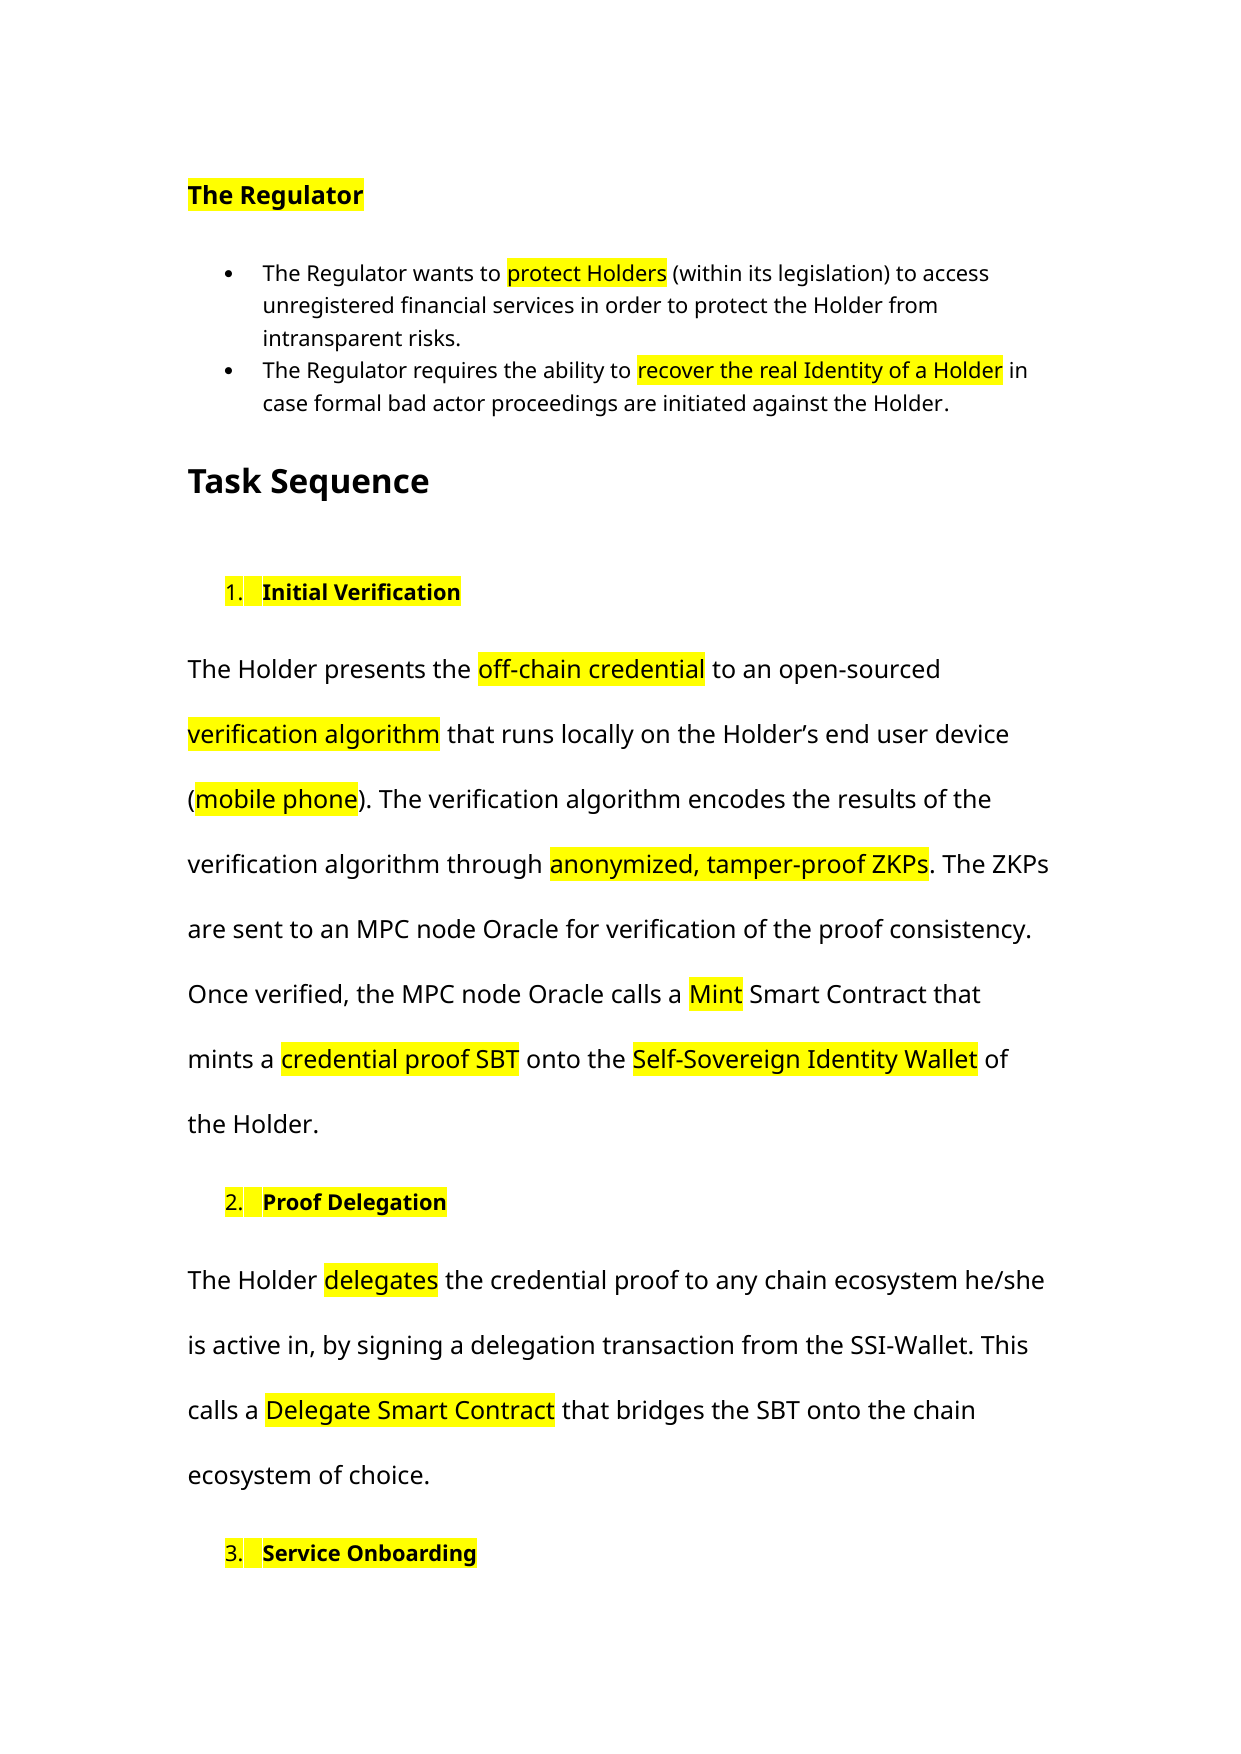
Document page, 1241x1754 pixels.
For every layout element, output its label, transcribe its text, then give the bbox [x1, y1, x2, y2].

text The Regulator [187, 162, 1053, 227]
list The Regulator wants to protect Holders (within its legislation) to access unregistered financial services in order to protect the Holder from intransparent risks. [225, 256, 1053, 354]
list Proof Delegation [225, 1186, 1053, 1218]
subtitle Task Sequence [187, 448, 1053, 513]
list Service Onboarding [225, 1537, 1053, 1569]
text The Holder delegates the credential proof to any chain ecosystem he/she is active in, by signing a delegation transaction from the SSI-Wallet. This calls a Delegate Smart Contract that bridges the SBT onto the chain ecosystem of choice. [187, 1248, 1053, 1508]
list Initial Verification [225, 575, 1053, 608]
text The Holder presents the off-chain credential to an open-sourced verification algorithm that runs locally on the Holder’s end user device (mobile phone). The verification algorithm encodes the results of the verification algorithm through anonymized, tamper-proof ZKPs. The ZKPs are sent to an MPC node Oracle for verification of the proof consistency. Once verified, the MPC node Oracle calls a Mint Smart Contract that mints a credential proof SBT onto the Self-Sovereign Identity Wallet of the Holder. [187, 637, 1053, 1157]
list The Regulator requires the ability to recover the real Identity of a Holder in case formal bad actor proceedings are initiated against the Holder. [225, 354, 1053, 419]
